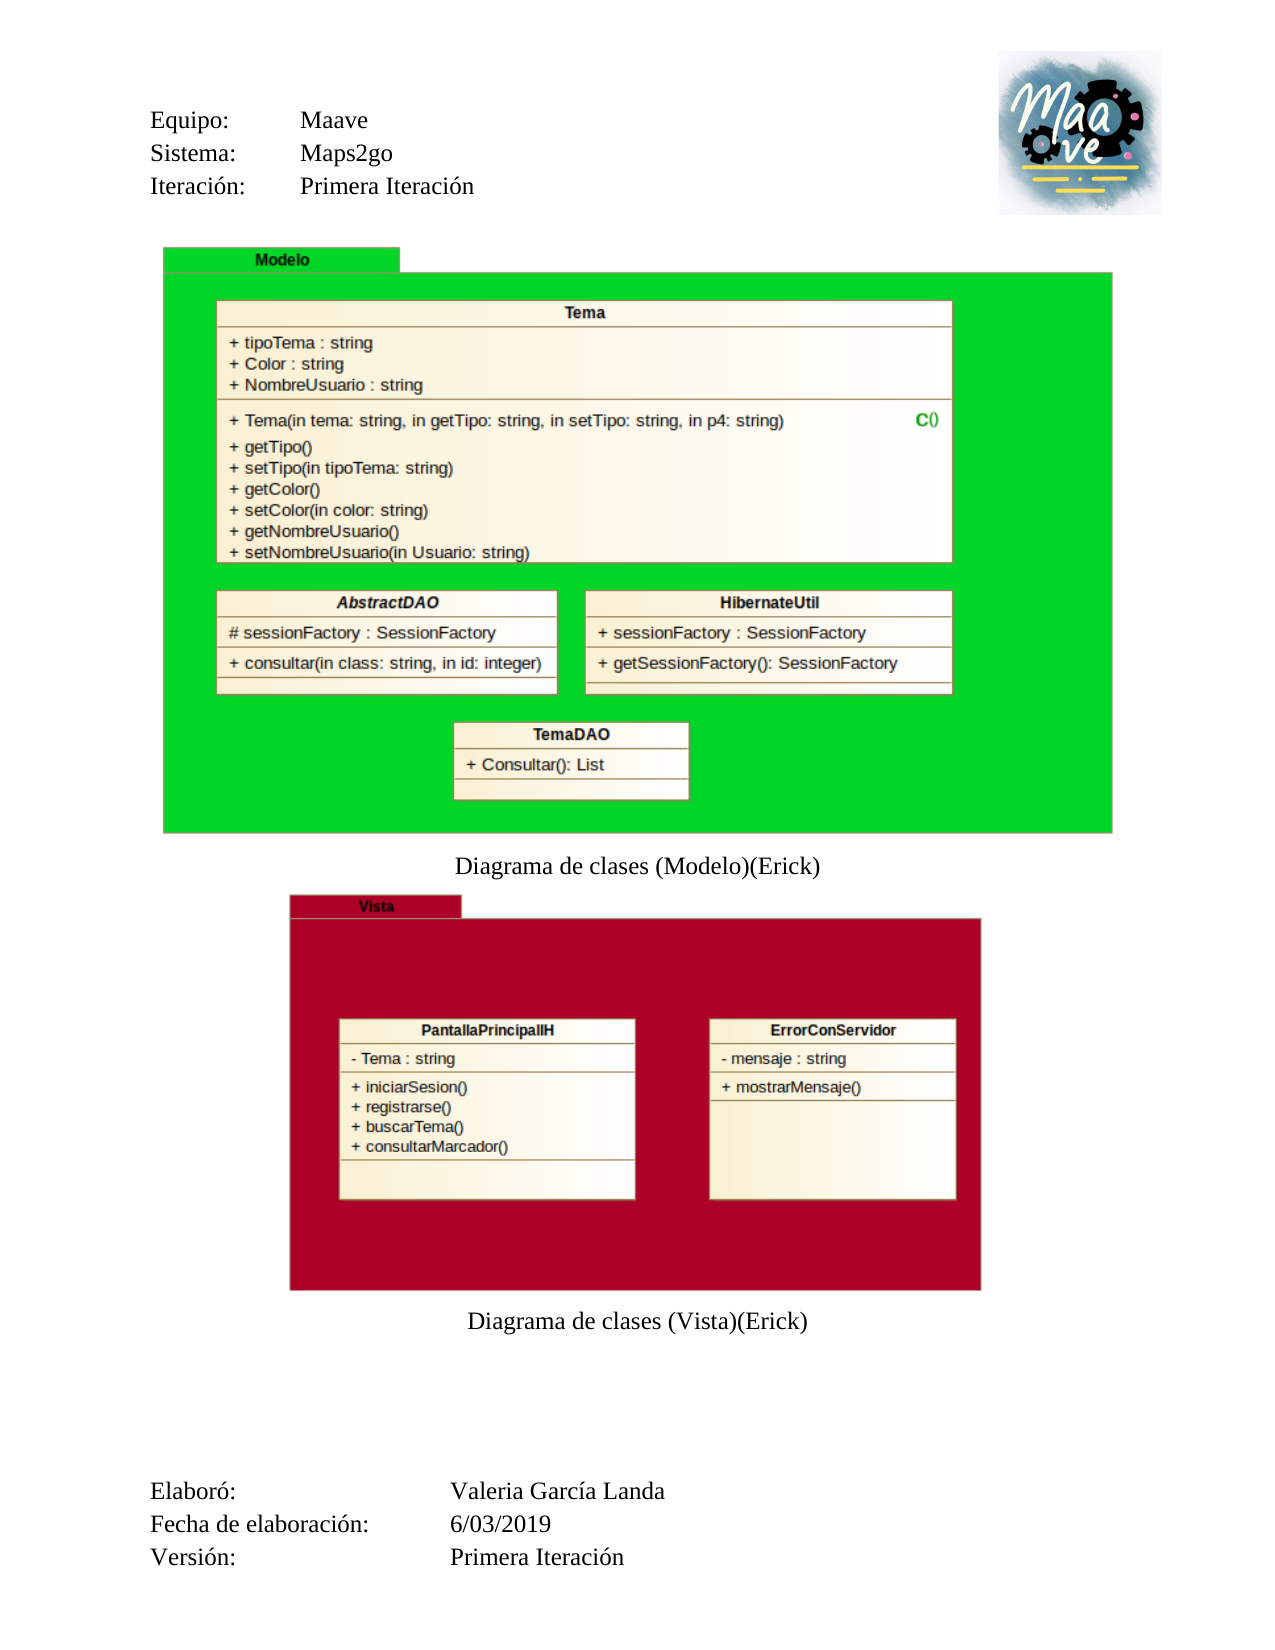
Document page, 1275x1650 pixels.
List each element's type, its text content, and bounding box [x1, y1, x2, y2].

text Diagrama de clases (Vista)(Erick) [150, 1306, 1125, 1335]
text Diagrama de clases (Modelo)(Erick) [150, 851, 1125, 879]
picture [998, 51, 1162, 215]
picture [150, 234, 1125, 847]
picture [281, 883, 994, 1303]
